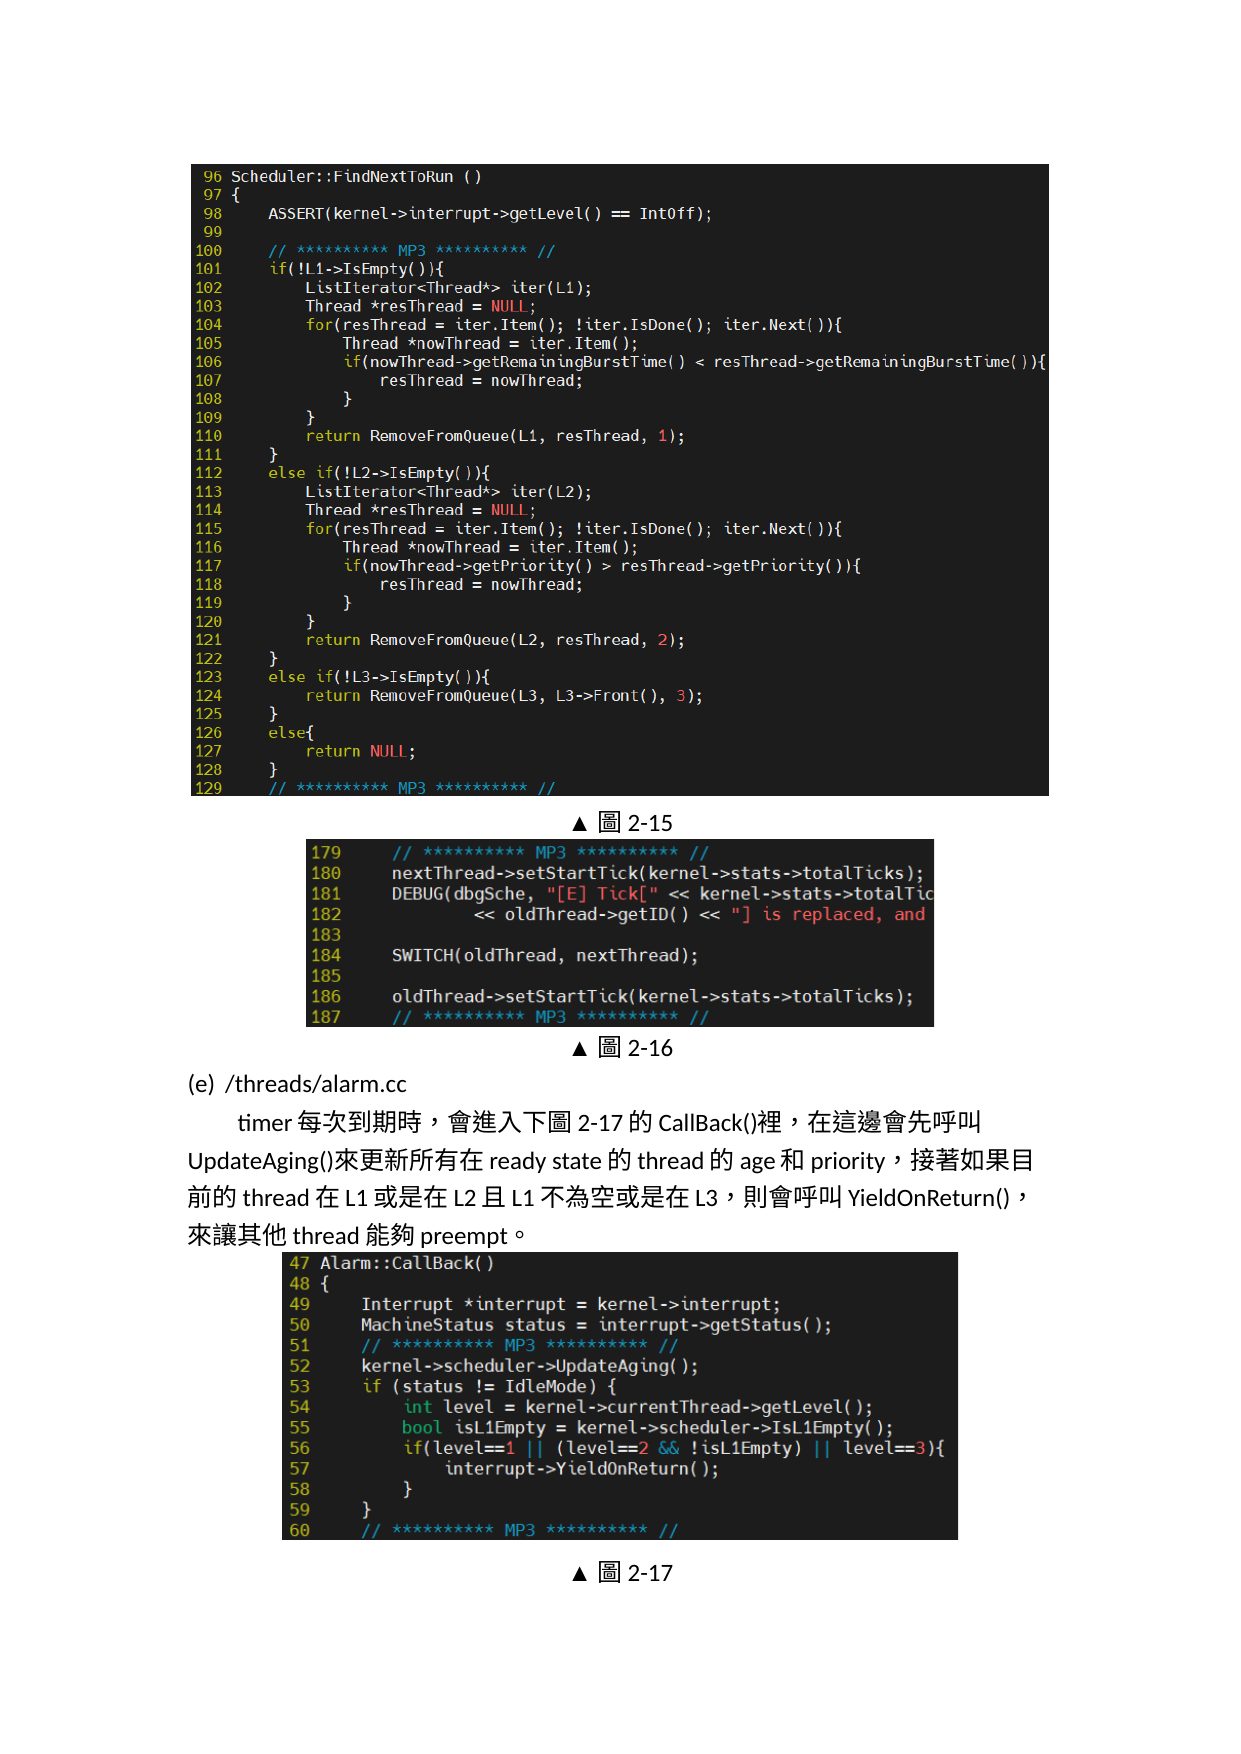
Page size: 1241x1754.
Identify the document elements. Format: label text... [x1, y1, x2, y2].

text ▲ 圖2-15 [187, 802, 1053, 839]
text ▲ 圖2-17 [187, 1552, 1053, 1589]
picture [306, 839, 935, 1027]
picture [282, 1252, 959, 1540]
picture [191, 164, 1049, 796]
text timer每次到期時，會進入下圖2-17的CallBack()裡，在這邊會先呼叫UpdateAging()來更新所有在ready state的thread的age和priority，接著如果目前的thread在L1或是在L2且L1不為空或是在L3，則會呼叫YieldOnReturn()，來讓其他thread能夠preempt。 [187, 1102, 1053, 1252]
list /threads/alarm.cc [187, 1064, 1053, 1102]
text ▲ 圖2-16 [187, 1027, 1053, 1064]
